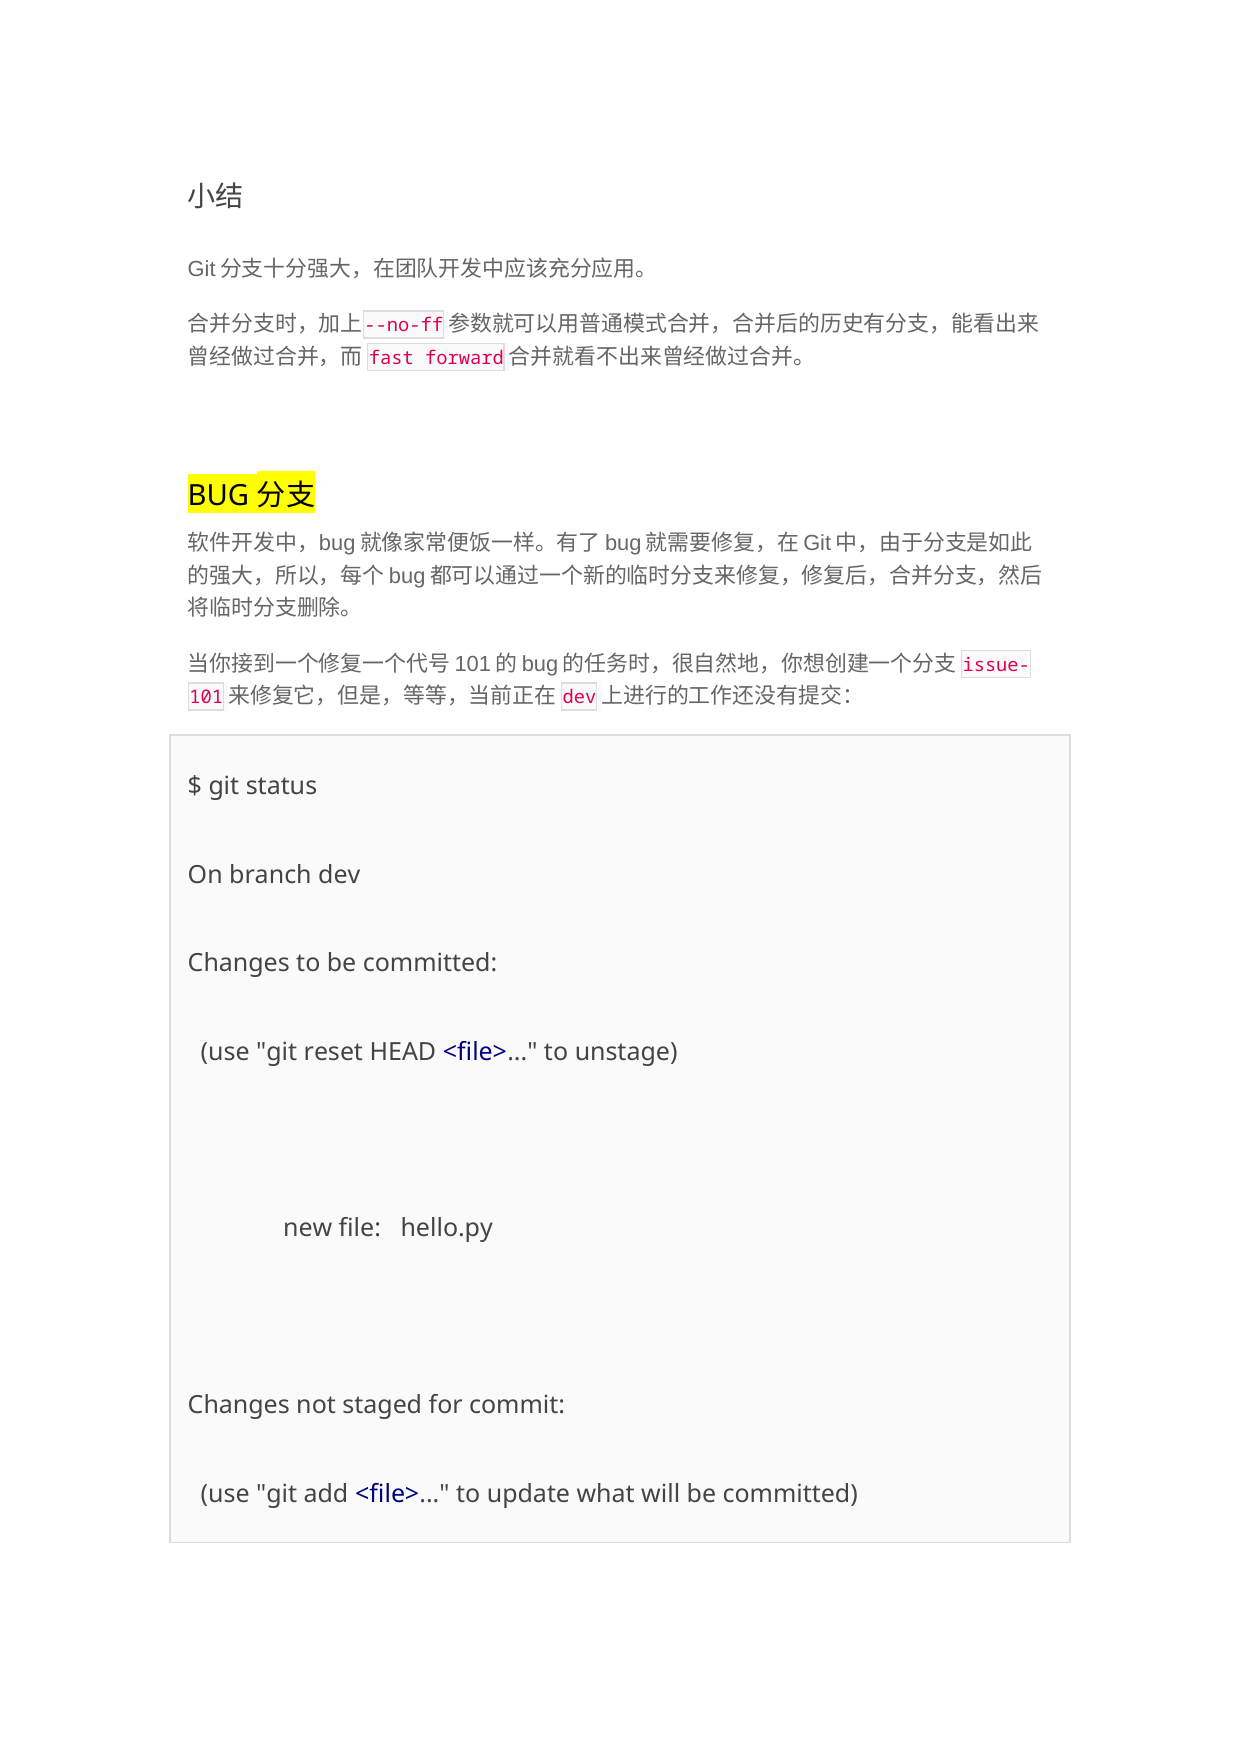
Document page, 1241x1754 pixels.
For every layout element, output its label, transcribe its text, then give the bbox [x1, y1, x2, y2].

text new file: hello.py [171, 1176, 1069, 1259]
text Changes not staged for commit: [171, 1353, 1069, 1436]
text 合并分支时，加上--no-ff参数就可以用普通模式合并，合并后的历史有分支，能看出来曾经做过合并，而fast forward合并就看不出来曾经做过合并。 [187, 306, 1053, 371]
text Changes to be committed: [171, 911, 1069, 994]
text On branch dev [171, 823, 1069, 906]
text $ git status [171, 736, 1069, 817]
text (use "git reset HEAD <file>..." to unstage) [171, 999, 1069, 1083]
text 当你接到一个修复一个代号101的bug的任务时，很自然地，你想创建一个分支issue-101来修复它，但是，等等，当前正在dev上进行的工作还没有提交： [187, 646, 1053, 711]
subtitle 小结 [187, 162, 1053, 227]
text (use "git add <file>..." to update what will be committed) [171, 1442, 1069, 1542]
text Git分支十分强大，在团队开发中应该充分应用。 [187, 250, 1053, 283]
text 软件开发中，bug就像家常便饭一样。有了bug就需要修复，在Git中，由于分支是如此的强大，所以，每个bug都可以通过一个新的临时分支来修复，修复后，合并分支，然后将临时分支删除。 [187, 525, 1053, 622]
text BUG 分支 [187, 460, 1053, 525]
